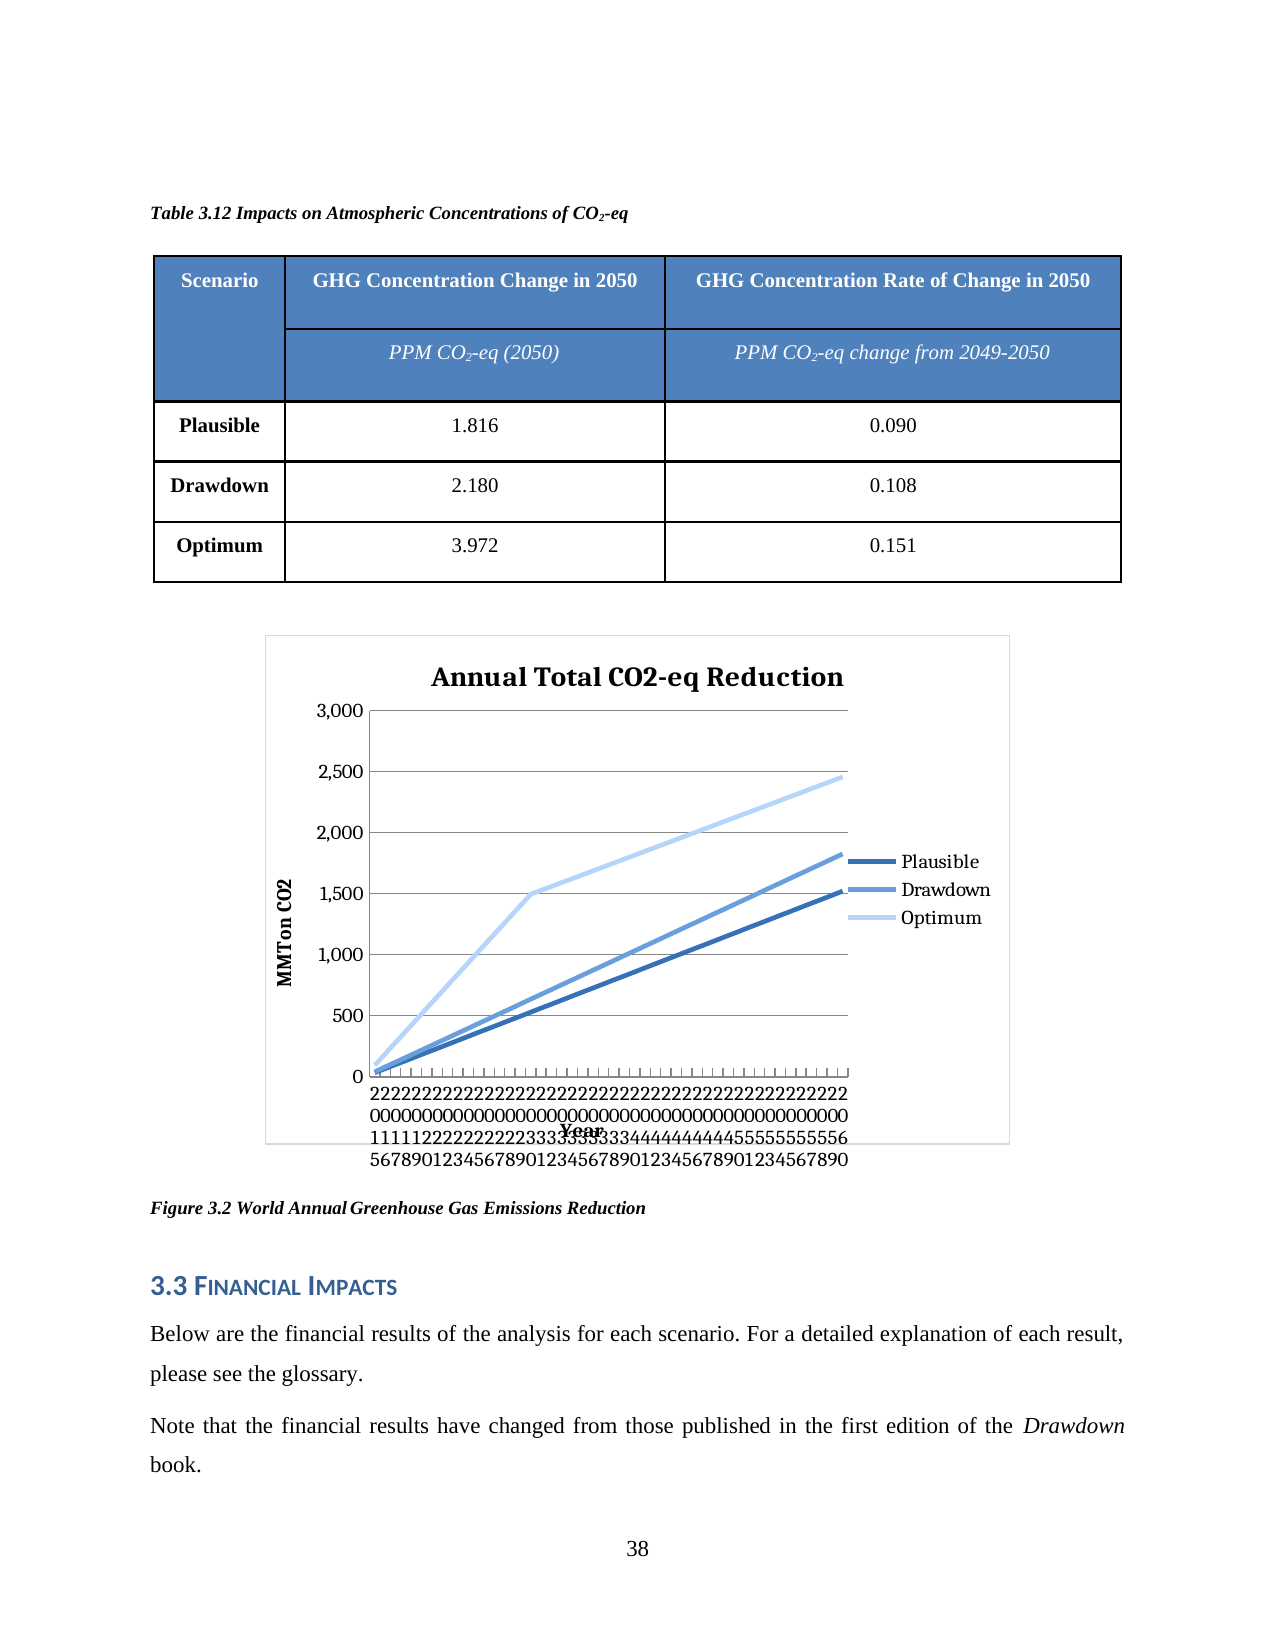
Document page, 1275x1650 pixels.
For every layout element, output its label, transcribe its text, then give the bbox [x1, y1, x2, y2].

table_cell Plausible [155, 403, 284, 460]
table_cell 2.180 [286, 463, 664, 521]
table_cell Drawdown [155, 463, 284, 521]
table_cell 1.816 [286, 403, 664, 460]
text Figure 3.2 World Annual Greenhouse Gas Emissions Reduction [150, 1197, 1125, 1219]
table_cell Optimum [155, 523, 284, 581]
table_cell 0.151 [666, 523, 1120, 581]
table_header Scenario [155, 257, 284, 400]
table_cell 0.108 [666, 463, 1120, 521]
text Note that the financial results have changed from those published in the first edition of the Drawdown book. [150, 1412, 1125, 1478]
text Below are the financial results of the analysis for each scenario. For a detailed explanation of each result, please see the glossary. [150, 1320, 1125, 1386]
table_header GHG Concentration Rate of Change in 2050 [666, 257, 1120, 328]
table_cell 0.090 [666, 403, 1120, 460]
table_cell PPM CO2-eq (2050) [286, 330, 664, 400]
table_cell PPM CO2-eq change from 2049-2050 [666, 330, 1120, 400]
table_header GHG Concentration Change in 2050 [286, 257, 664, 328]
subtitle 3.3 Financial Impacts [150, 1267, 1125, 1302]
table_cell 3.972 [286, 523, 664, 581]
